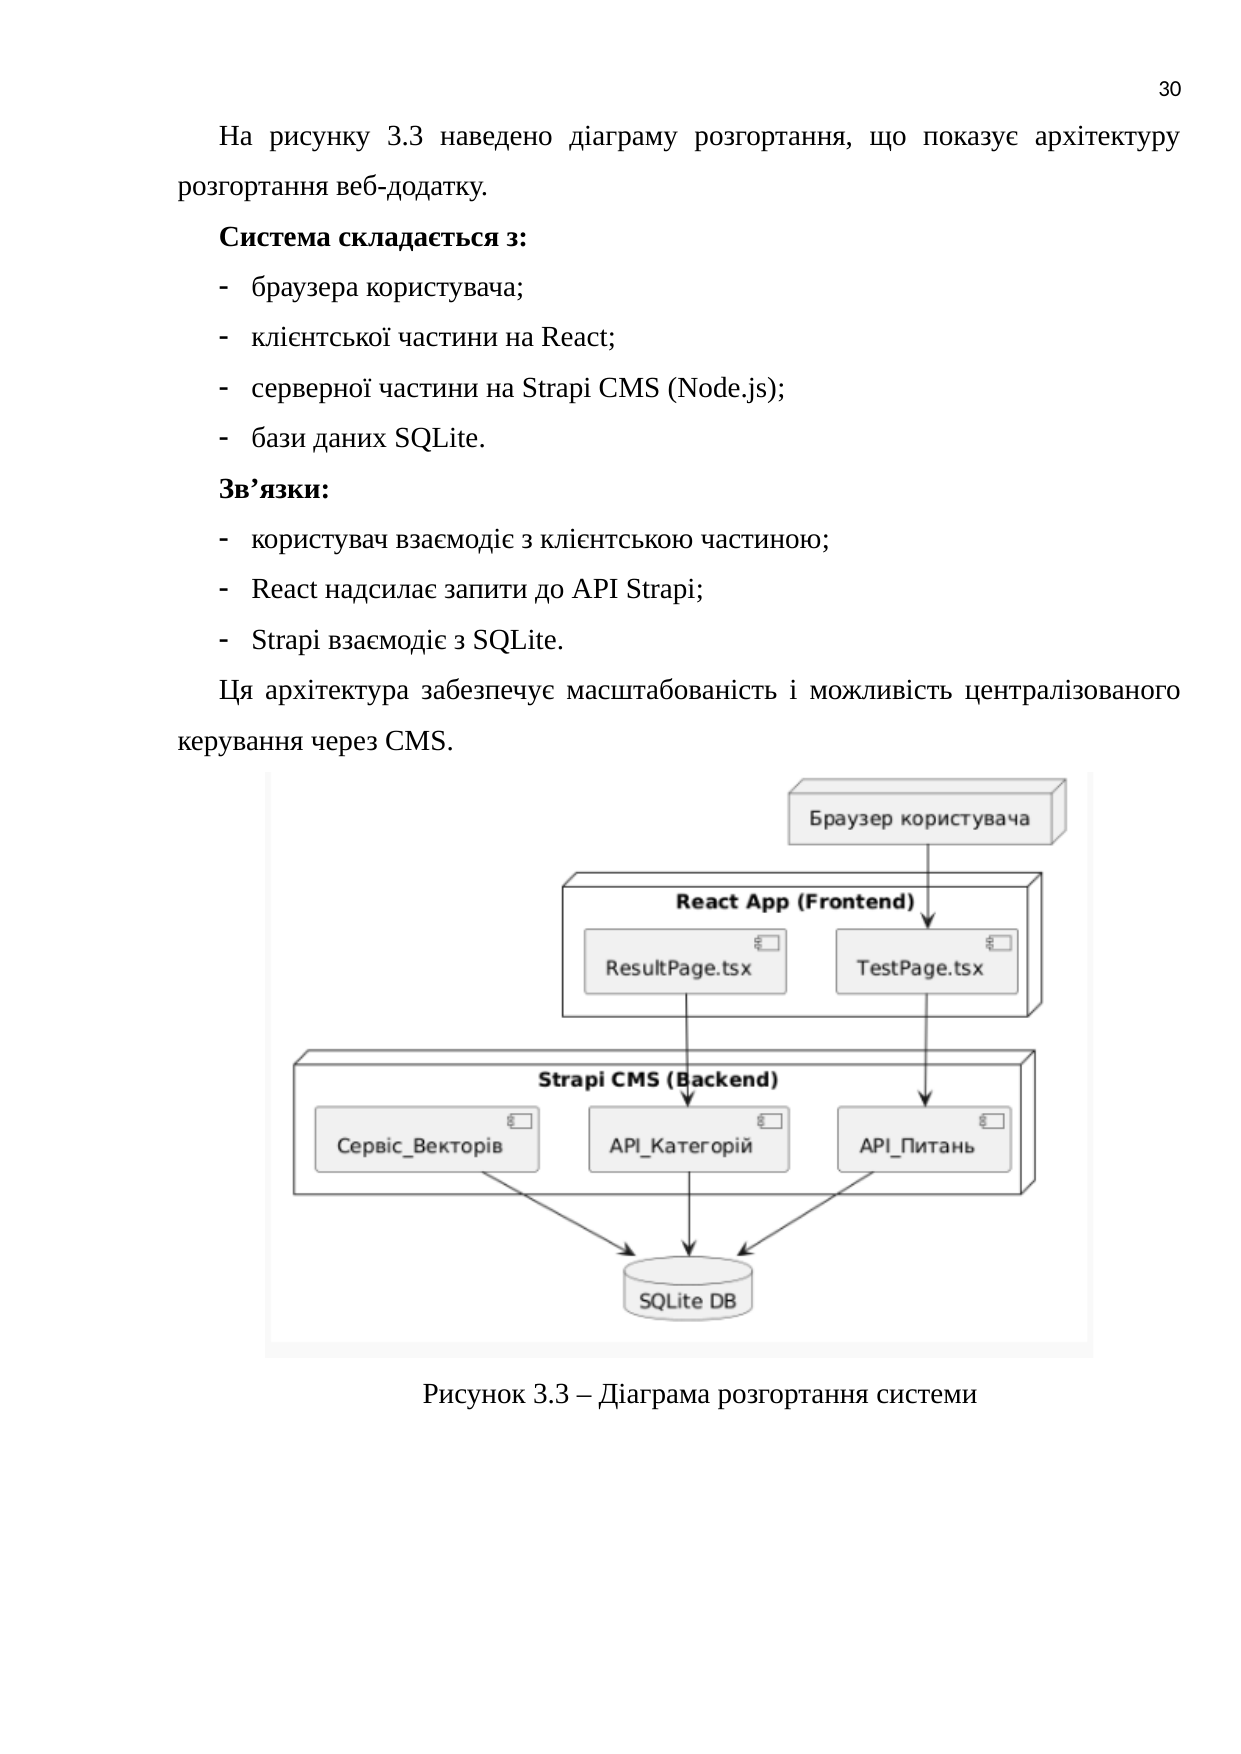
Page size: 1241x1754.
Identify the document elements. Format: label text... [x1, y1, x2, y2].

picture [265, 772, 1094, 1358]
list серверної частини на Strapi CMS (Node.js); [177, 370, 1181, 403]
text Ця архітектура забезпечує масштабованість і можливість централізованого керування через CMS. [177, 672, 1181, 756]
text Зв’язки: [177, 471, 1181, 504]
text Система складається з: [177, 219, 1181, 252]
text Рисунок 3.3 – Діаграма розгортання системи [177, 1376, 1181, 1410]
list бази даних SQLite. [177, 420, 1181, 454]
list Strapi взаємодіє з SQLite. [177, 622, 1181, 656]
list браузера користувача; [177, 269, 1181, 303]
text На рисунку 3.3 наведено діаграму розгортання, що показує архітектуру розгортання веб-додатку. [177, 118, 1181, 202]
list користувач взаємодіє з клієнтською частиною; [177, 521, 1181, 555]
list React надсилає запити до API Strapi; [177, 571, 1181, 605]
list клієнтської частини на React; [177, 319, 1181, 353]
